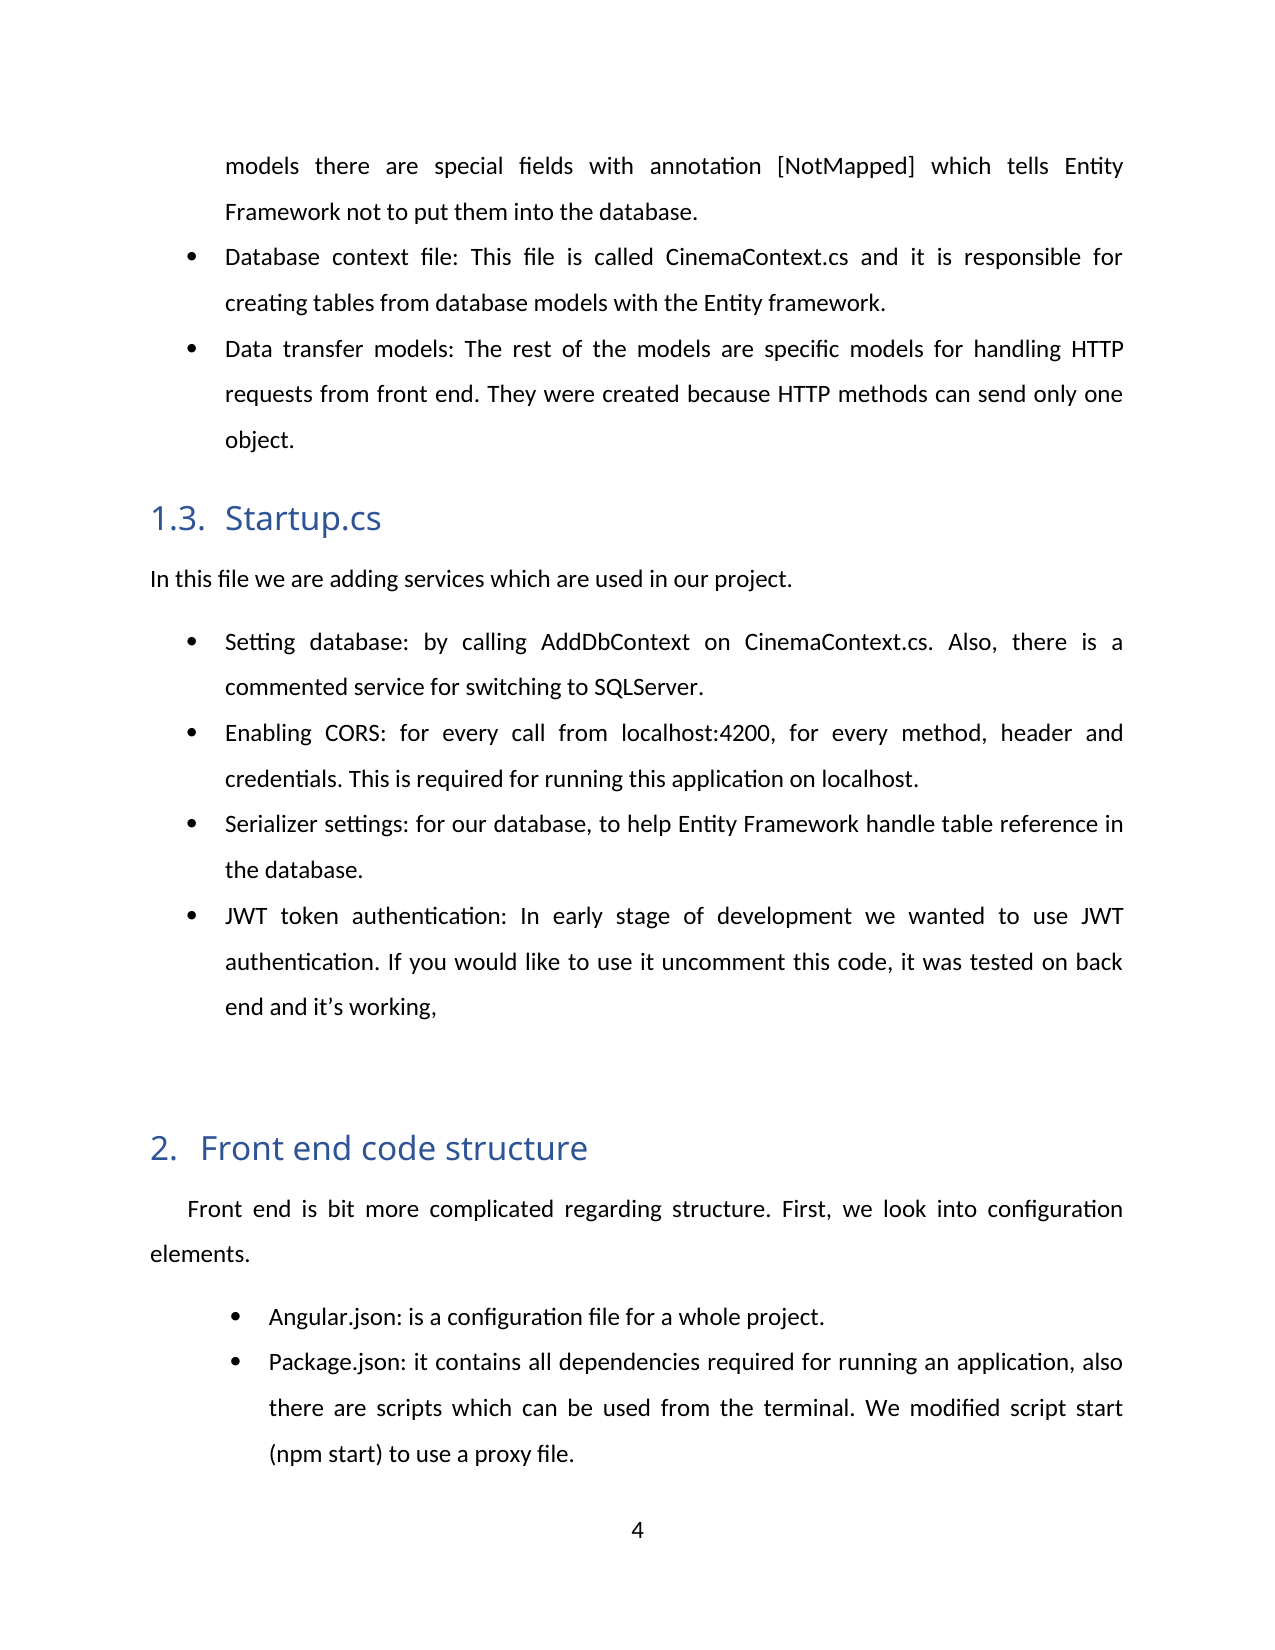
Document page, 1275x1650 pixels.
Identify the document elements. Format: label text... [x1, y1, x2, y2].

list Package.json: it contains all dependencies required for running an application, also there are scripts which can be used from the terminal. We modified script start (npm start) to use a proxy file. [231, 1347, 1125, 1468]
list Data transfer models: The rest of the models are specific models for handling HTTP requests from front end. They were created because HTTP methods can send only one object. [187, 333, 1125, 455]
text Front end is bit more complicated regarding structure. First, we look into configuration elements. [150, 1193, 1125, 1269]
subtitle Startup.cs [150, 495, 1125, 541]
list Angular.json: is a configuration file for a whole project. [231, 1301, 1125, 1331]
list JWT token authentication: In early stage of development we wanted to use JWT authentication. If you would like to use it uncomment this code, it was tested on back end and it’s working, [187, 900, 1125, 1022]
text In this file we are adding services which are used in our project. [150, 563, 1125, 594]
list Serializer settings: for our database, to help Entity Framework handle table reference in the database. [187, 808, 1125, 885]
list Database context file: This file is called CinemaContext.cs and it is responsible for creating tables from database models with the Entity framework. [187, 241, 1125, 318]
subtitle Front end code structure [150, 1124, 1125, 1170]
list Enabling CORS: for every call from localhost:4200, for every method, header and credentials. This is required for running this application on localhost. [187, 717, 1125, 793]
list Setting database: by calling AddDbContext on CinemaContext.cs. Also, there is a commented service for switching to SQLServer. [187, 626, 1125, 702]
